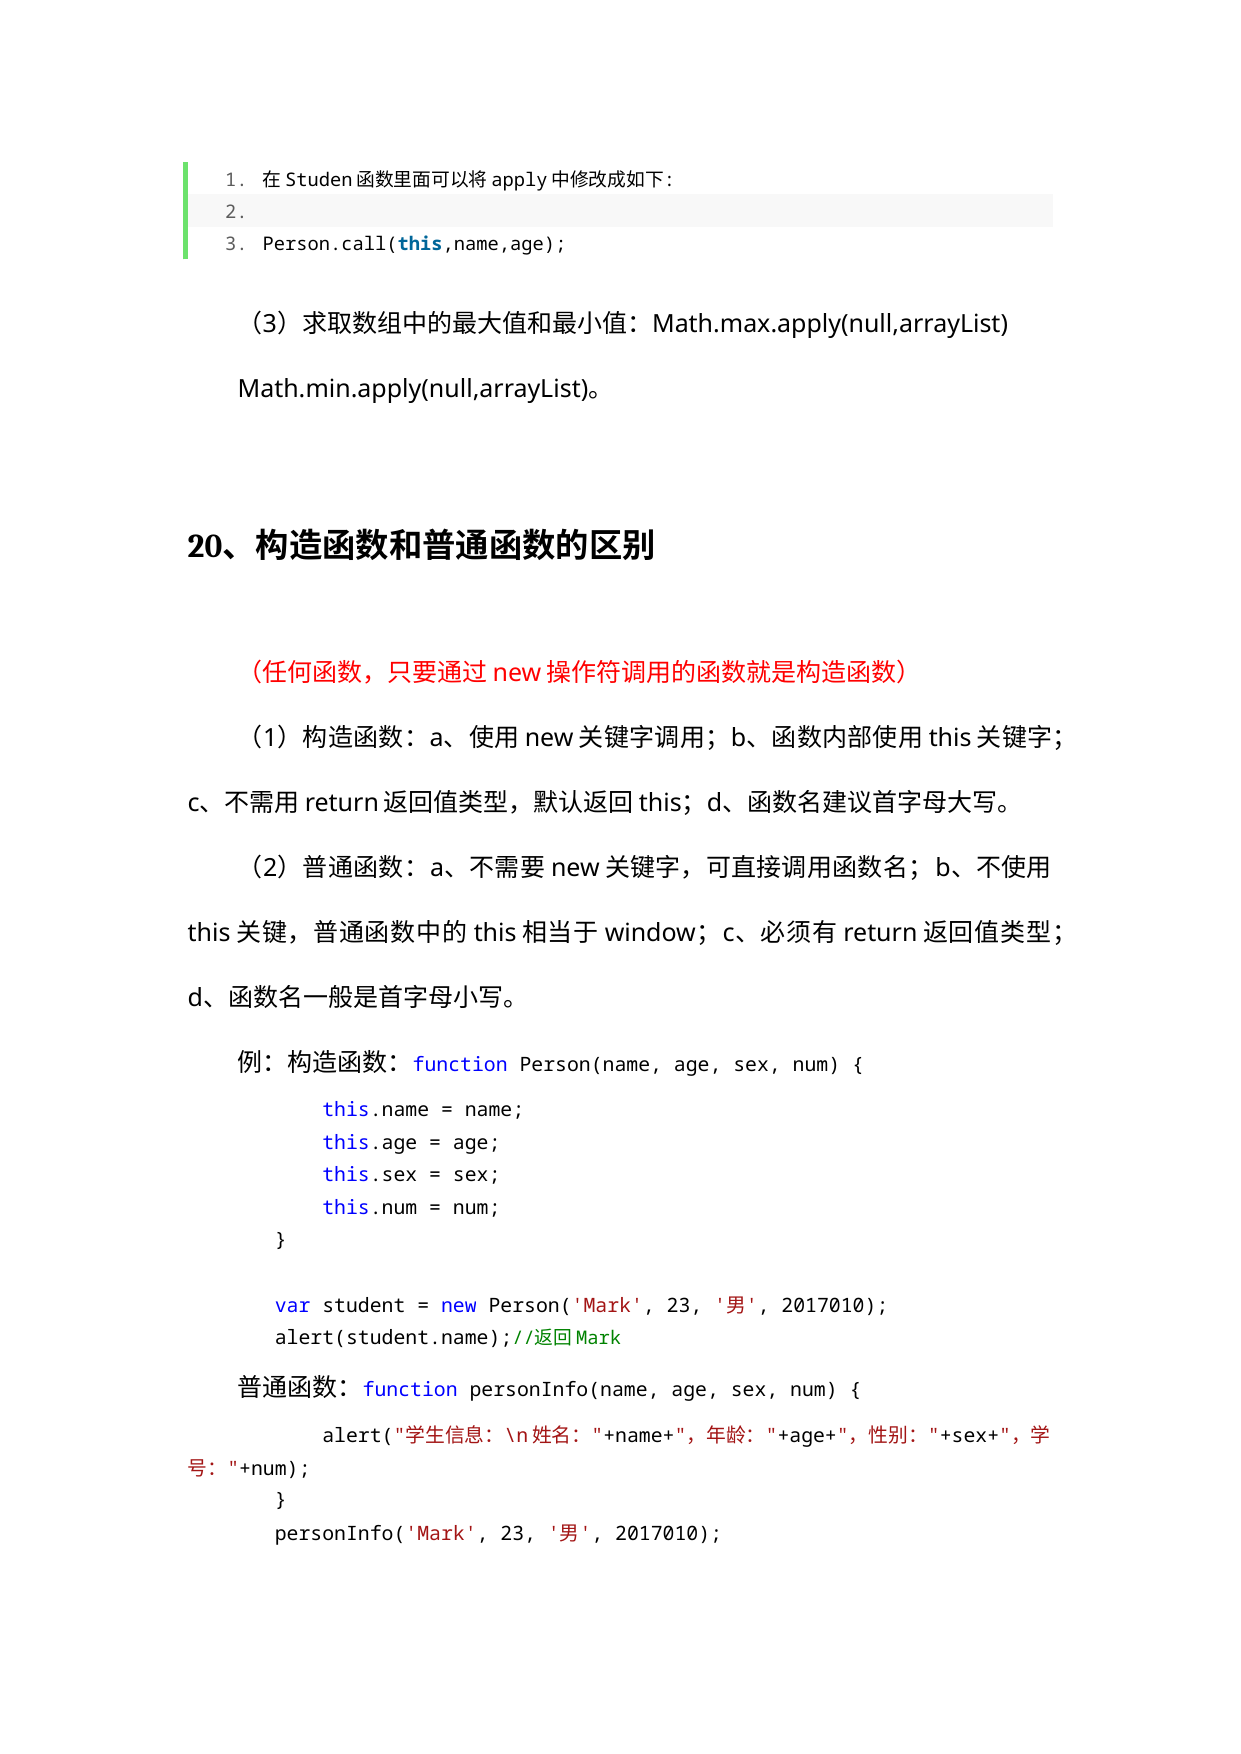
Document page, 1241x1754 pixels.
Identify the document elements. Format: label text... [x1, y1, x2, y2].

text （2）普通函数：a、不需要new关键字，可直接调用函数名；b、不使用this关键，普通函数中的this相当于window；c、必须有return返回值类型；d、函数名一般是首字母小写。 [187, 833, 1053, 1028]
list Person.call(this,name,age); [188, 227, 1053, 259]
text 例：构造函数：function Person(name, age, sex, num) { [187, 1028, 1053, 1093]
text this.age = age; [187, 1125, 1053, 1158]
text personInfo('Mark', 23, '男', 2017010); [187, 1515, 1053, 1548]
text alert("学生信息：\n姓名："+name+"，年龄："+age+"，性别："+sex+"，学号："+num); [187, 1418, 1053, 1483]
text this.num = num; [187, 1190, 1053, 1223]
list 在Studen函数里面可以将apply中修改成如下: [188, 162, 1053, 194]
text 普通函数：function personInfo(name, age, sex, num) { [187, 1353, 1053, 1418]
text Math.min.apply(null,arrayList)。 [187, 354, 1053, 419]
text } [187, 1483, 1053, 1515]
text alert(student.name);//返回Mark [187, 1320, 1053, 1353]
text （3）求取数组中的最大值和最小值：Math.max.apply(null,arrayList) [187, 289, 1053, 354]
text （1）构造函数：a、使用new关键字调用；b、函数内部使用this关键字；c、不需用return返回值类型，默认返回this；d、函数名建议首字母大写。 [187, 703, 1053, 833]
text var student = new Person('Mark', 23, '男', 2017010); [187, 1288, 1053, 1320]
text this.sex = sex; [187, 1158, 1053, 1190]
text （任何函数，只要通过new操作符调用的函数就是构造函数） [187, 638, 1053, 703]
subtitle 20、构造函数和普通函数的区别 [187, 511, 1053, 576]
text } [187, 1223, 1053, 1255]
text this.name = name; [187, 1093, 1053, 1125]
